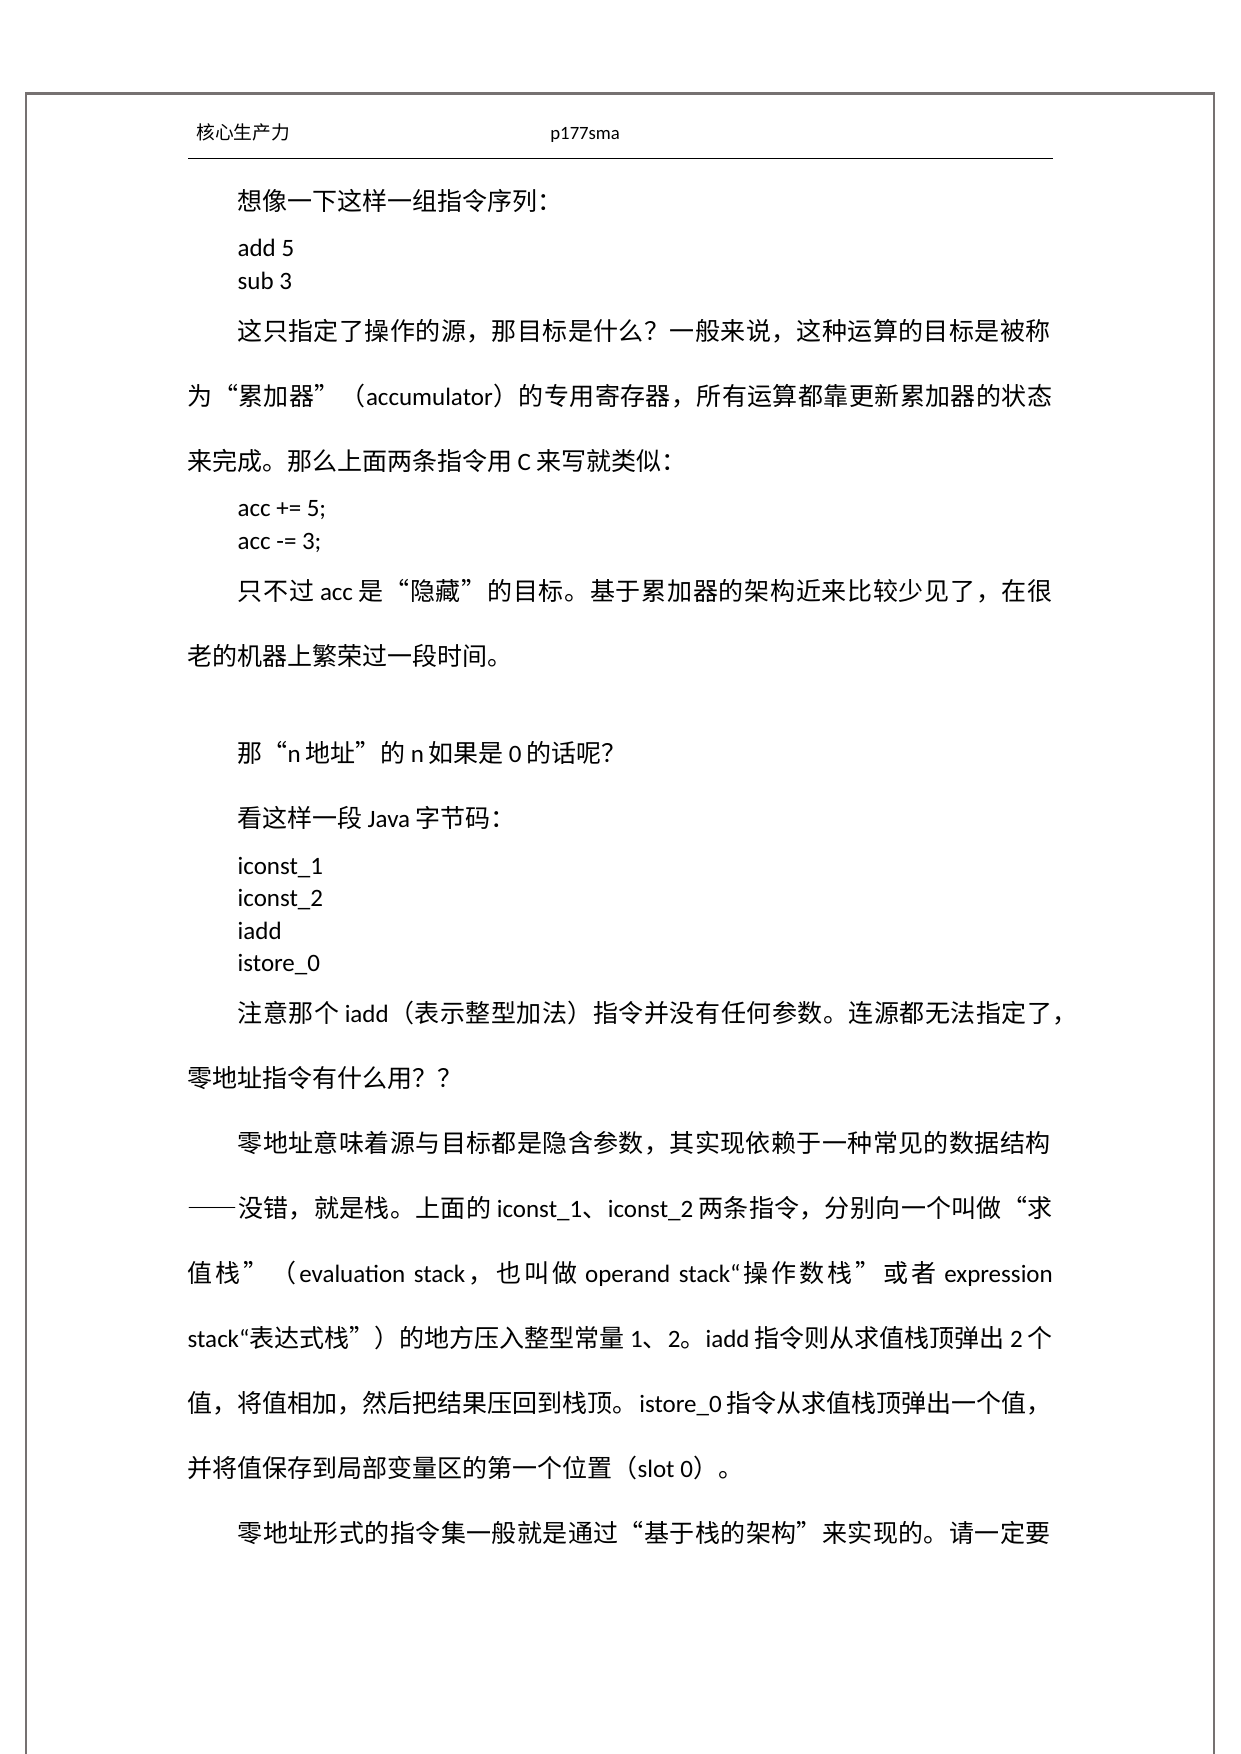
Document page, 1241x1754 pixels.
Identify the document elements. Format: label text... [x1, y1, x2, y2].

text acc -= 3; [187, 524, 1053, 557]
text iconst_1 [187, 849, 1053, 882]
text iconst_2 [187, 882, 1053, 914]
text 这只指定了操作的源，那目标是什么？一般来说，这种运算的目标是被称为“累加器”（accumulator）的专用寄存器，所有运算都靠更新累加器的状态来完成。那么上面两条指令用C来写就类似： [187, 297, 1053, 492]
text 只不过acc是“隐藏”的目标。基于累加器的架构近来比较少见了，在很老的机器上繁荣过一段时间。 [187, 557, 1053, 687]
text 看这样一段Java字节码： [187, 784, 1053, 849]
text 零地址意味着源与目标都是隐含参数，其实现依赖于一种常见的数据结构——没错，就是栈。上面的iconst_1、iconst_2两条指令，分别向一个叫做“求值栈”（evaluation stack，也叫做operand stack“操作数栈”或者expression stack“表达式栈”）的地方压入整型常量1、2。iadd指令则从求值栈顶弹出2个值，将值相加，然后把结果压回到栈顶。istore_0指令从求值栈顶弹出一个值，并将值保存到局部变量区的第一个位置（slot 0）。 [187, 1109, 1053, 1499]
text 注意那个iadd（表示整型加法）指令并没有任何参数。连源都无法指定了，零地址指令有什么用？？ [187, 979, 1053, 1109]
text acc += 5; [187, 492, 1053, 524]
text add 5 [187, 232, 1053, 264]
text iadd [187, 914, 1053, 947]
text 想像一下这样一组指令序列： [187, 167, 1053, 232]
text 那“n地址”的n如果是0的话呢？ [187, 719, 1053, 784]
text sub 3 [187, 264, 1053, 297]
text istore_0 [187, 947, 1053, 979]
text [187, 1499, 1053, 1564]
